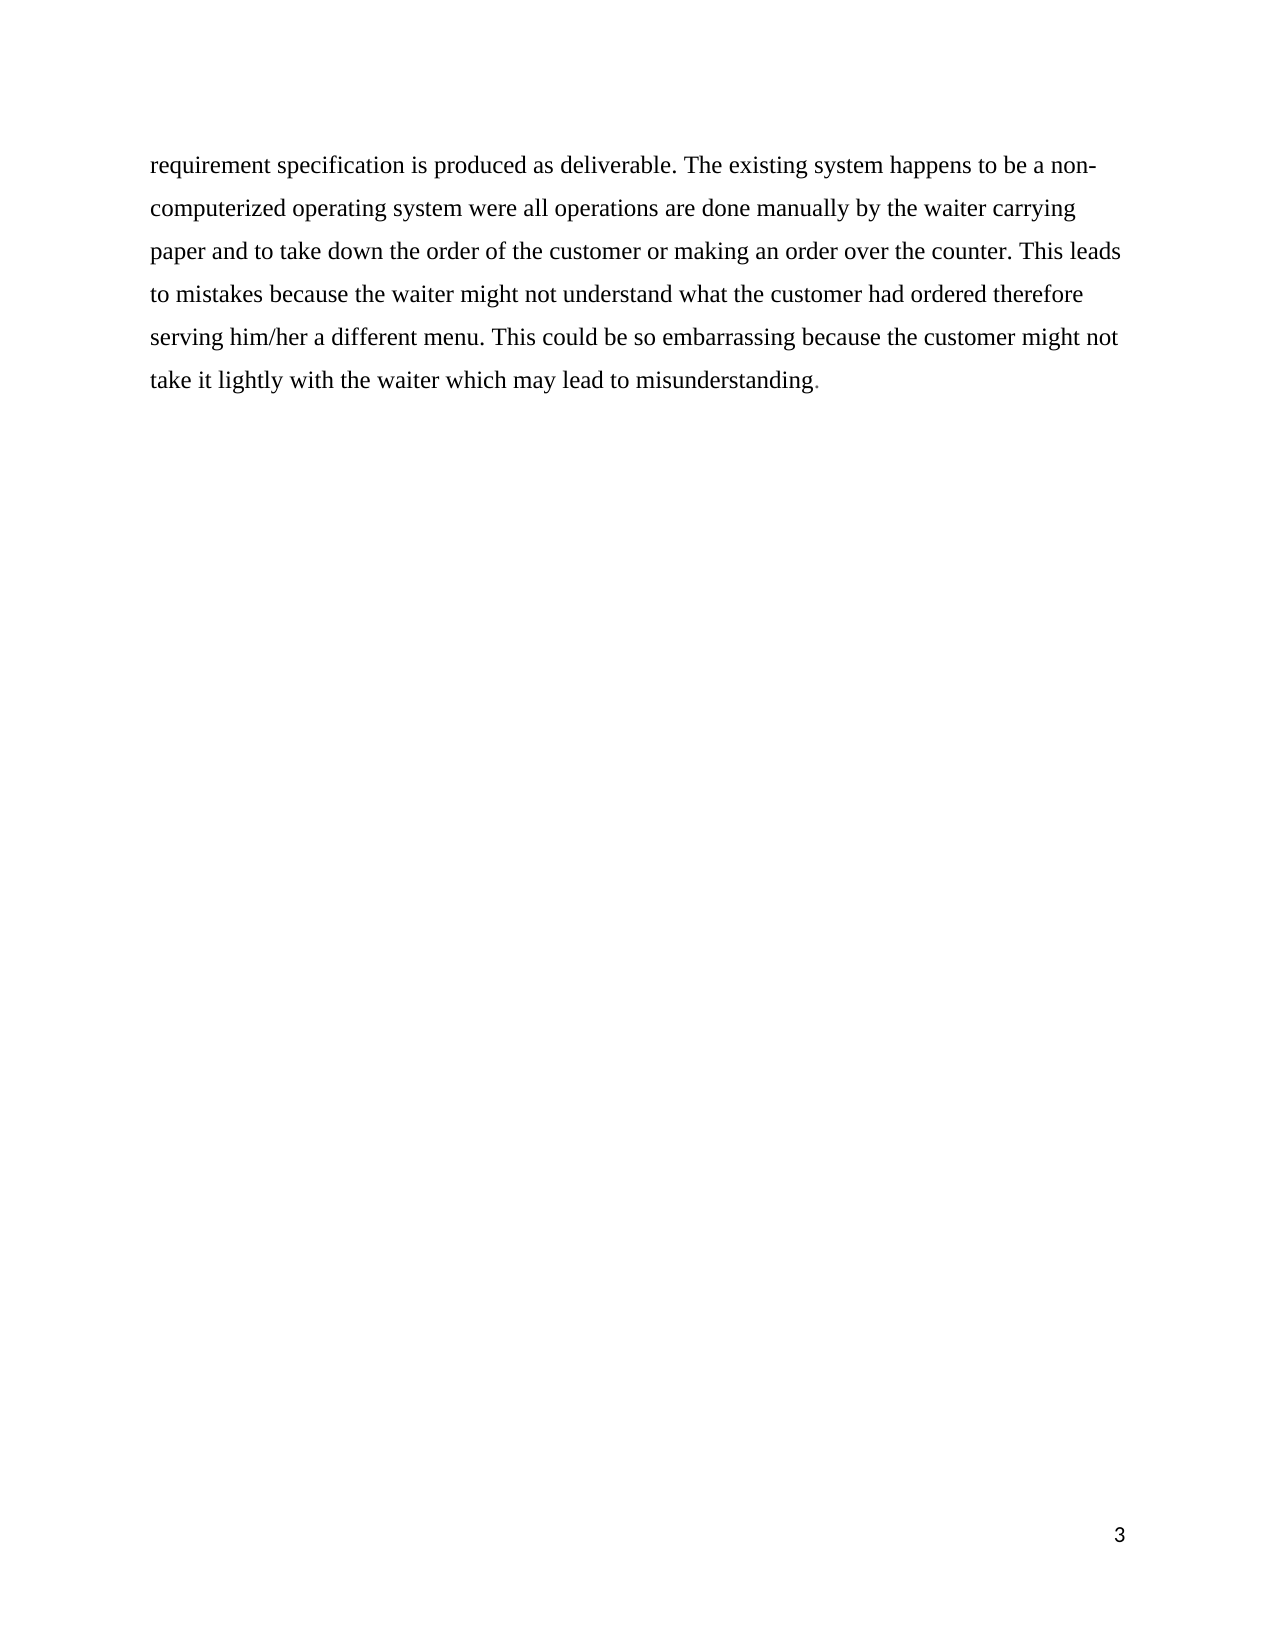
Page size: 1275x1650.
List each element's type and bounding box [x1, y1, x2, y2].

text [150, 150, 1125, 394]
